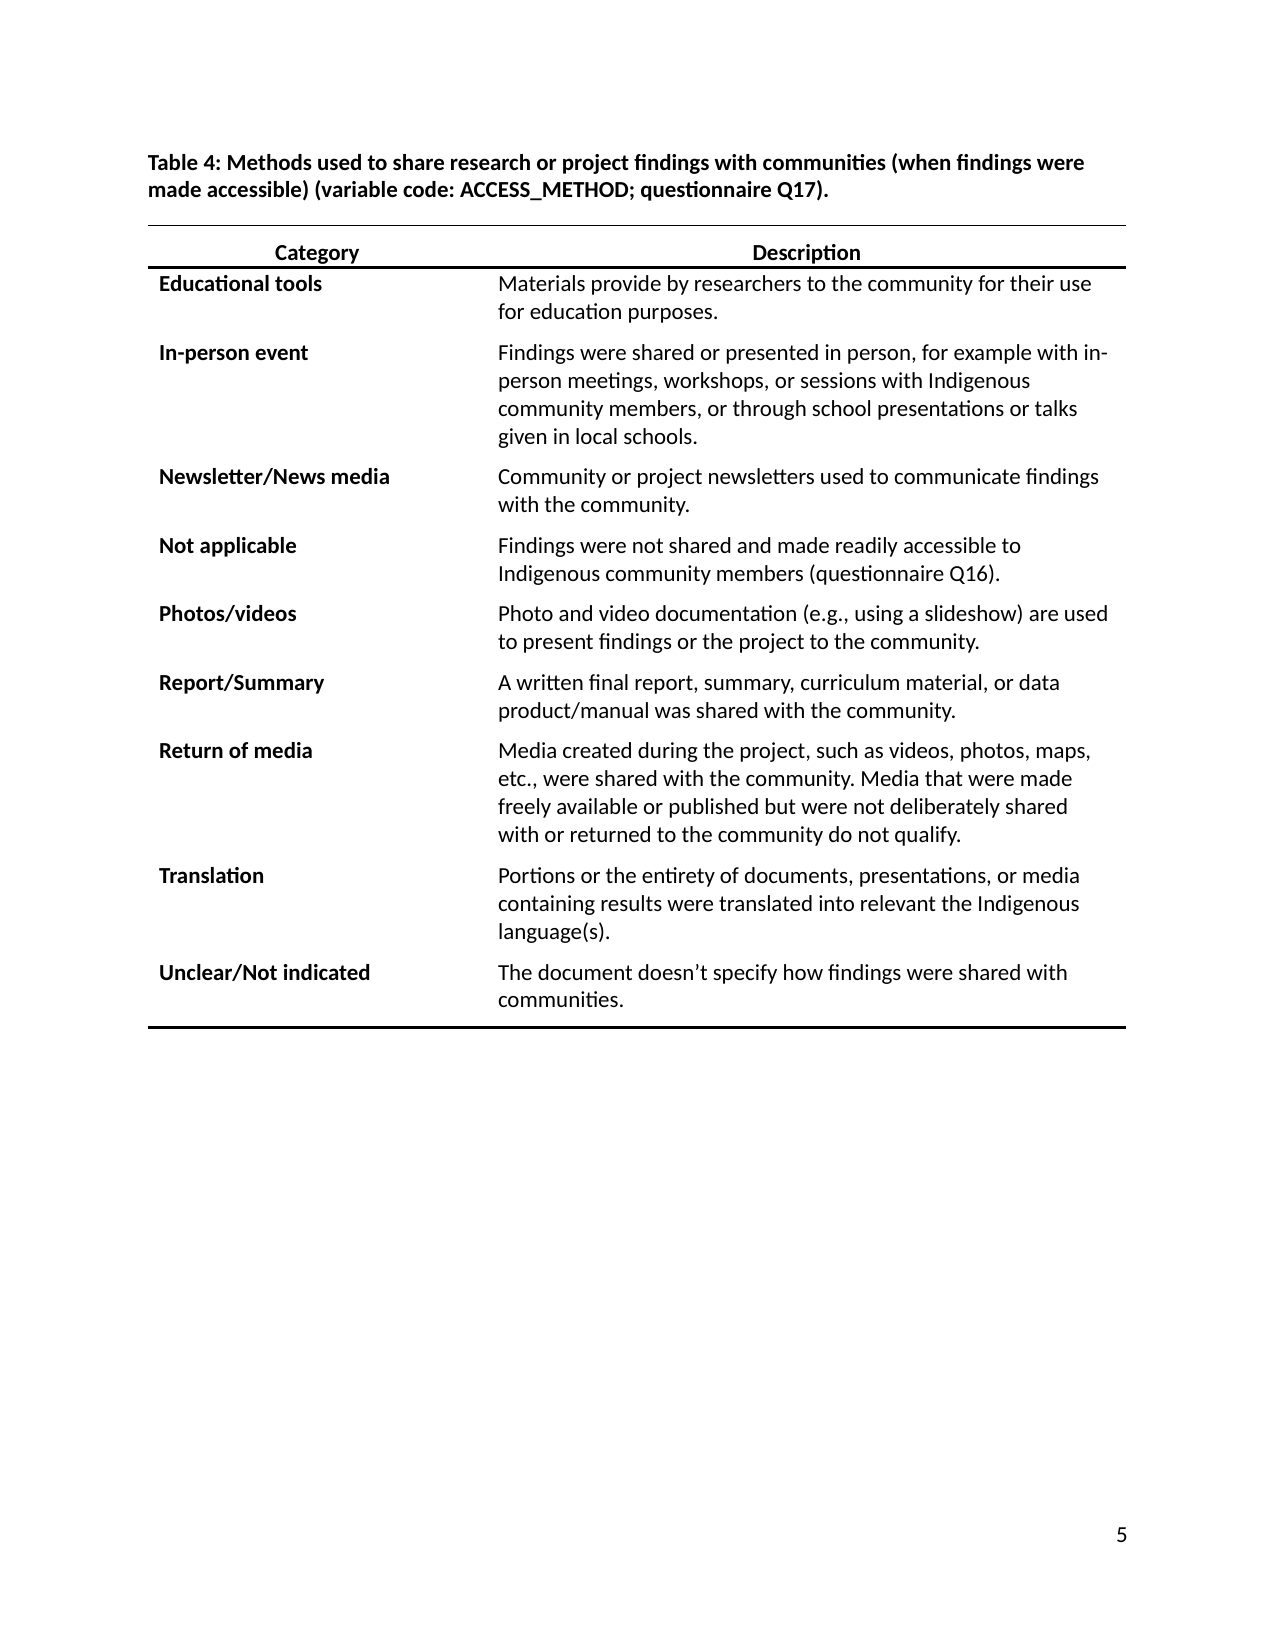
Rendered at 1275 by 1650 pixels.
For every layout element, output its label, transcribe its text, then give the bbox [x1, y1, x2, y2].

table_cell Unclear/Not indicated [148, 958, 487, 1026]
table_cell Return of media [148, 736, 487, 861]
table_cell Educational tools [148, 269, 487, 338]
table_cell Community or project newsletters used to communicate findings with the community. [487, 462, 1126, 531]
table_cell Photos/videos [148, 599, 487, 668]
table_cell Photo and video documentation (e.g., using a slideshow) are used to present findings or the project to the community. [487, 599, 1126, 668]
table_cell Not applicable [148, 531, 487, 599]
table_cell In-person event [148, 338, 487, 462]
table_cell Report/Summary [148, 668, 487, 736]
table_cell Media created during the project, such as videos, photos, maps, etc., were shared with the community. Media that were made freely available or published but were not deliberately shared with or returned to the community do not qualify. [487, 736, 1126, 861]
table_header Description [487, 226, 1126, 266]
table_cell Newsletter/News media [148, 462, 487, 531]
table_cell The document doesn’t specify how findings were shared with communities. [487, 958, 1126, 1026]
table_cell Portions or the entirety of documents, presentations, or media containing results were translated into relevant the Indigenous language(s). [487, 861, 1126, 958]
table_cell Findings were shared or presented in person, for example with in-person meetings, workshops, or sessions with Indigenous community members, or through school presentations or talks given in local schools. [487, 338, 1126, 462]
text Table 4: Methods used to share research or project findings with communities (when findings were made accessible) (variable code: ACCESS_METHOD; questionnaire Q17). [148, 148, 1127, 204]
table_cell A written final report, summary, curriculum material, or data product/manual was shared with the community. [487, 668, 1126, 736]
table_cell Findings were not shared and made readily accessible to Indigenous community members (questionnaire Q16). [487, 531, 1126, 599]
table_cell Materials provide by researchers to the community for their use for education purposes. [487, 269, 1126, 338]
table_cell Translation [148, 861, 487, 958]
table_header Category [148, 226, 487, 266]
